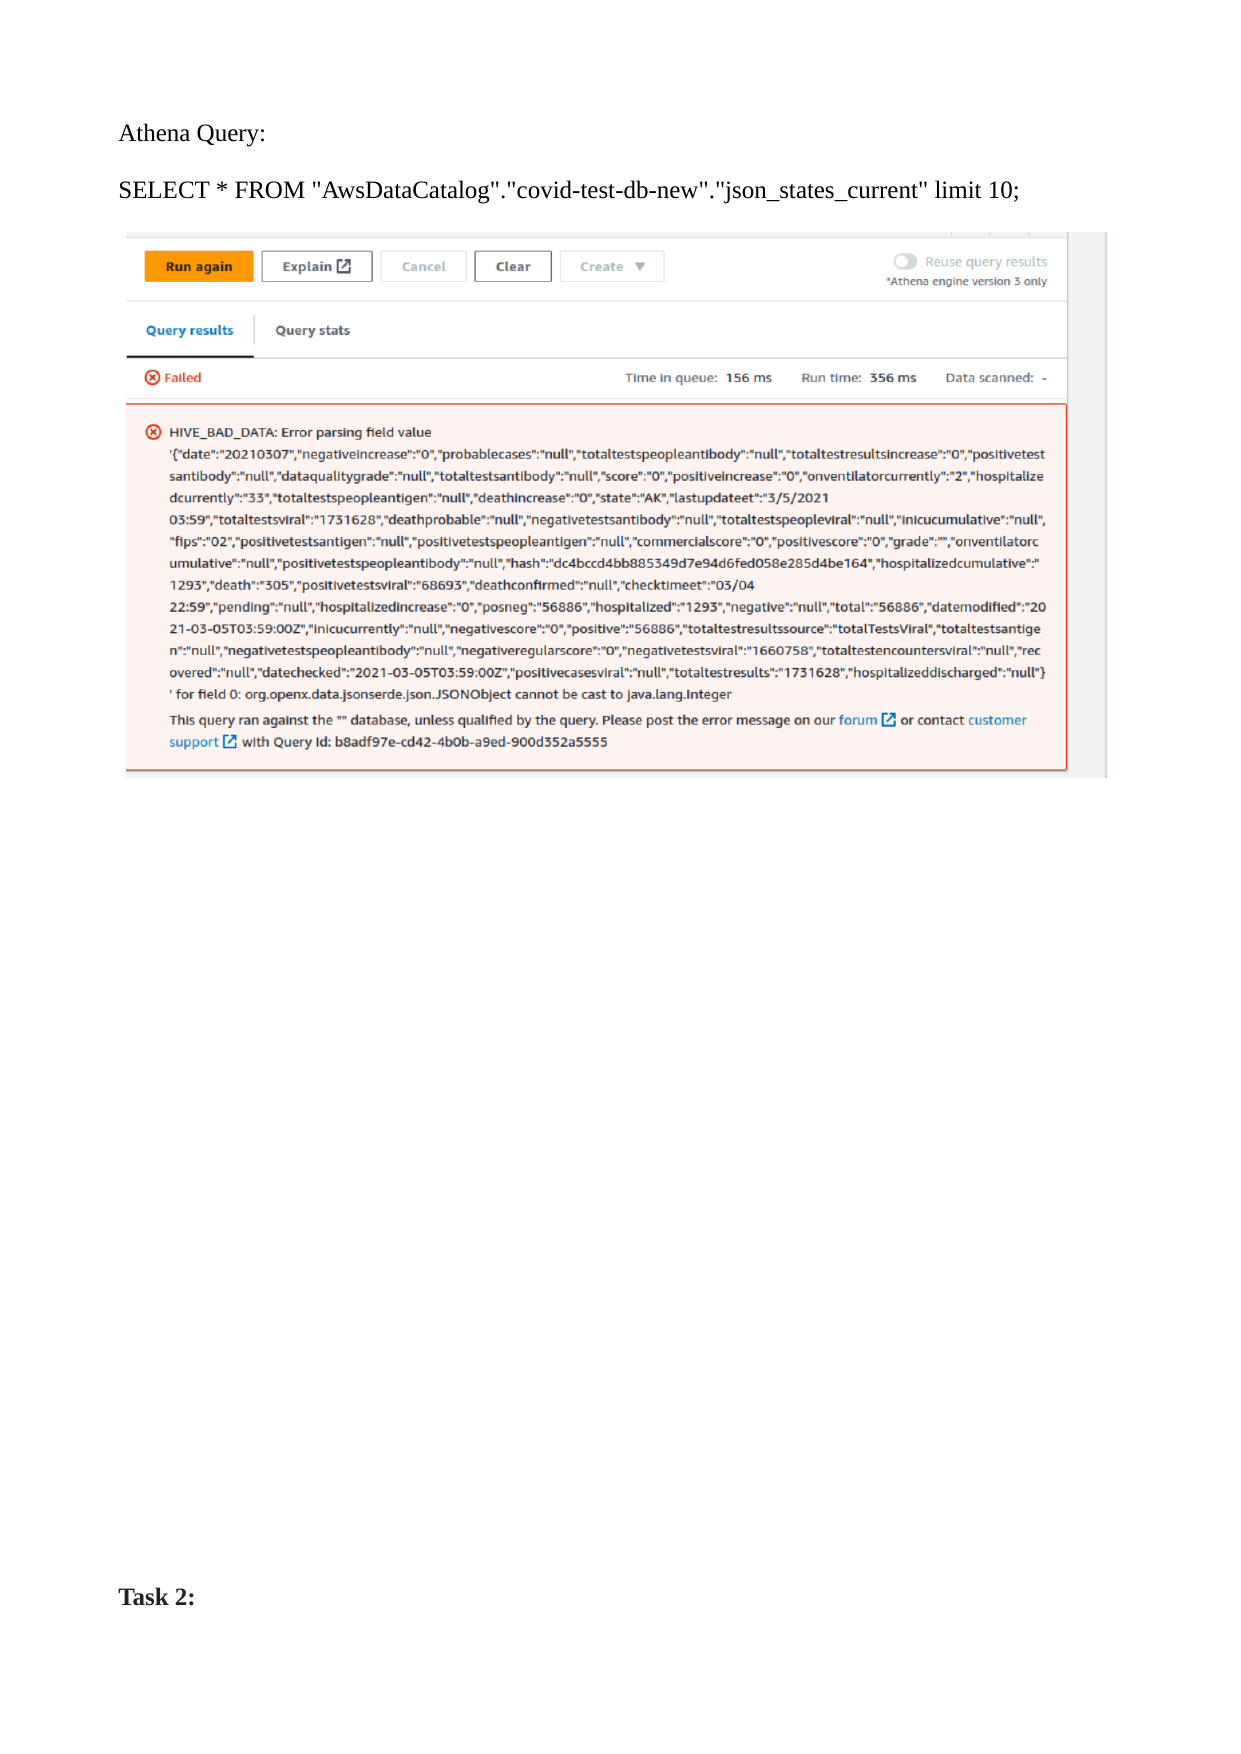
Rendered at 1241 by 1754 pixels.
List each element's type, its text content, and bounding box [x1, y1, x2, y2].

text Athena Query: [118, 118, 1122, 147]
text Task 2: [118, 1582, 1122, 1611]
picture [126, 232, 1130, 778]
text SELECT * FROM "AwsDataCatalog"."covid-test-db-new"."json_states_current" limit 10; [118, 176, 1122, 204]
